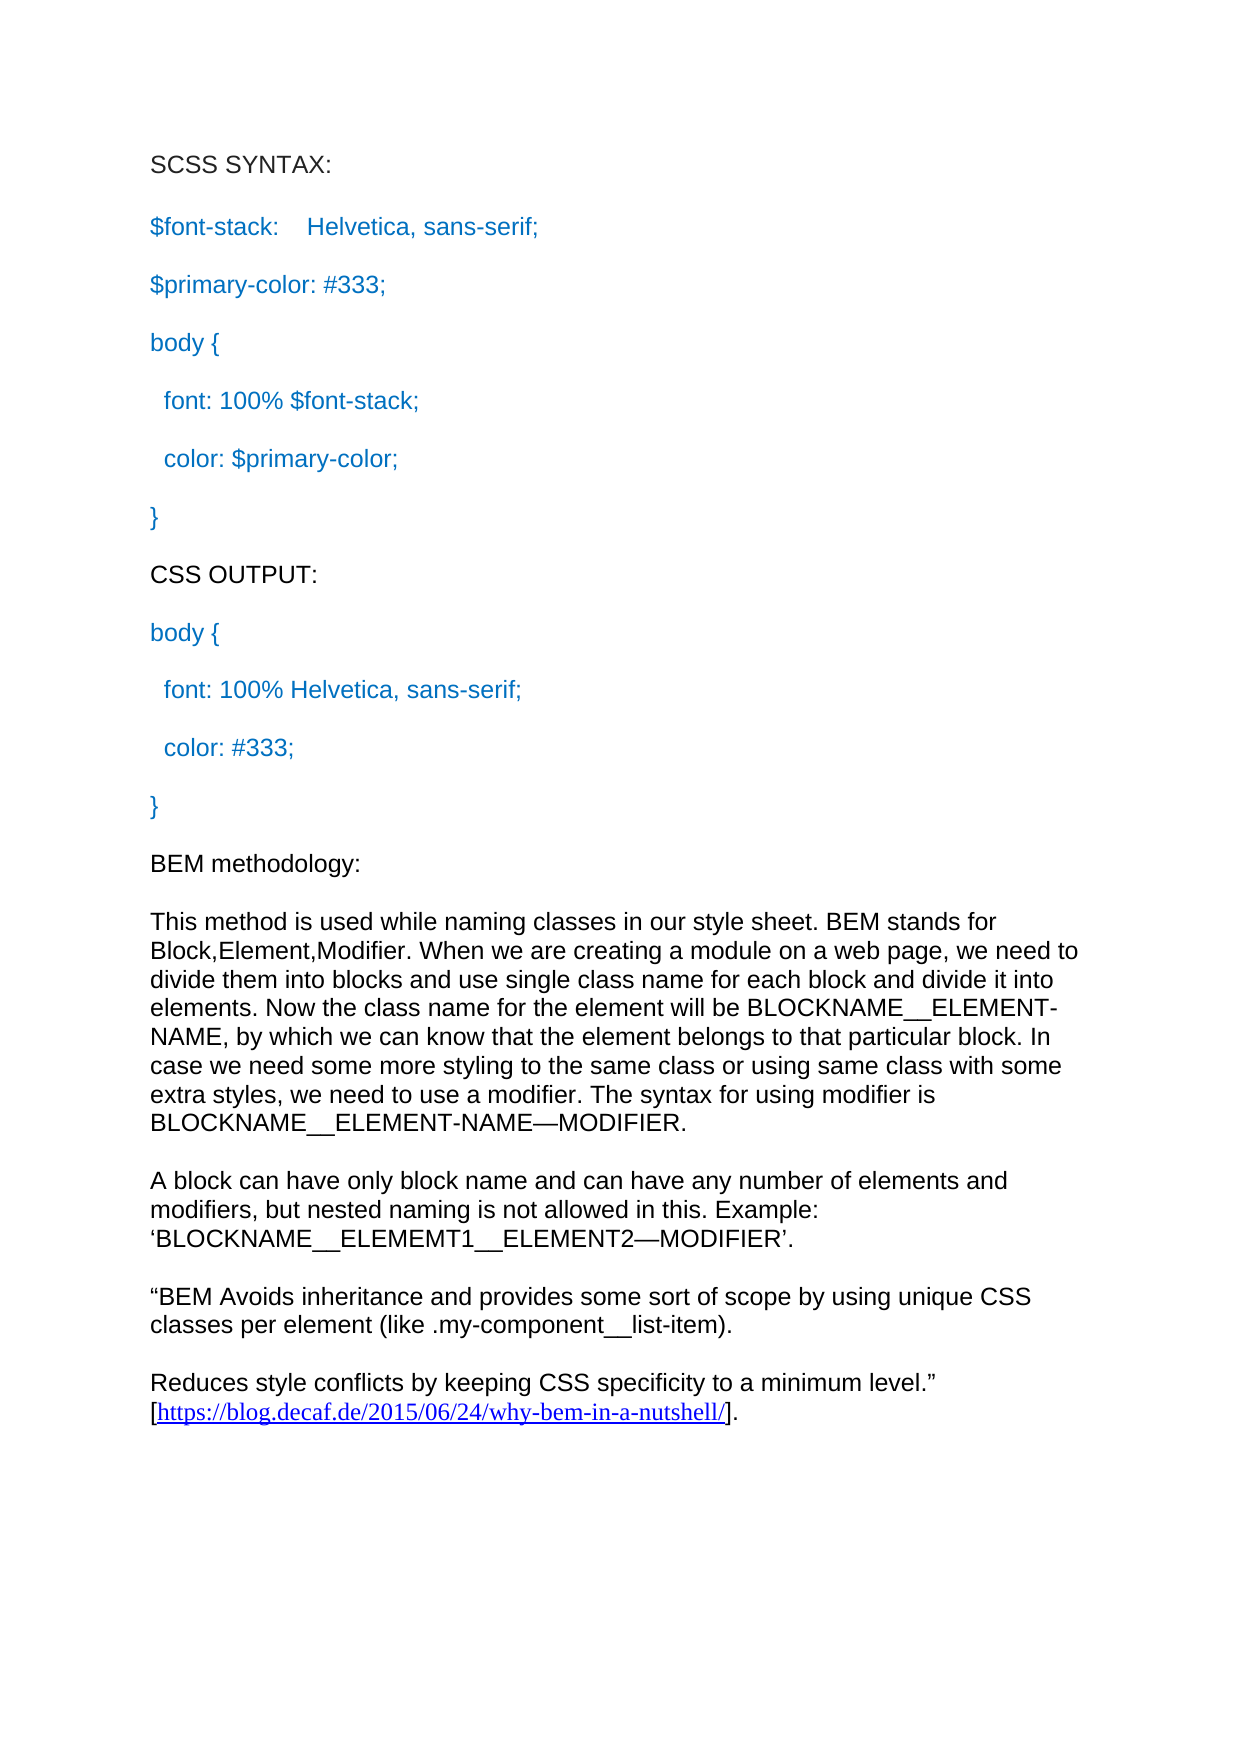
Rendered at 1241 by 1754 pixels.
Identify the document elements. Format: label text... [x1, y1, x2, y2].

text $primary-color: #333; [150, 270, 1090, 299]
text This method is used while naming classes in our style sheet. BEM stands for Block,Element,Modifier. When we are creating a module on a web page, we need to divide them into blocks and use single class name for each block and divide it into elements. Now the class name for the element will be BLOCKNAME__ELEMENT-NAME, by which we can know that the element belongs to that particular block. In case we need some more styling to the same class or using same class with some extra styles, we need to use a modifier. The syntax for using modifier is BLOCKNAME__ELEMENT-NAME—MODIFIER. [150, 907, 1090, 1137]
text body { [150, 618, 1090, 646]
text $font-stack: Helvetica, sans-serif; [150, 212, 1090, 241]
text “BEM Avoids inheritance and provides some sort of scope by using unique CSS classes per element (like .my-component__list-item). [150, 1282, 1090, 1339]
text font: 100% $font-stack; [150, 386, 1090, 415]
text color: $primary-color; [150, 444, 1090, 473]
text BEM methodology: [150, 849, 1090, 878]
text font: 100% Helvetica, sans-serif; [150, 676, 1090, 704]
text } [150, 791, 1090, 820]
text A block can have only block name and can have any number of elements and modifiers, but nested naming is not allowed in this. Example: ‘BLOCKNAME__ELEMEMT1__ELEMENT2—MODIFIER’. [150, 1166, 1090, 1253]
text body { [150, 328, 1090, 357]
text SCSS SYNTAX: [150, 150, 1090, 179]
text color: #333; [150, 733, 1090, 762]
text } [150, 502, 1090, 531]
text Reduces style conflicts by keeping CSS specificity to a minimum level.” [https://blog.decaf.de/2015/06/24/why-bem-in-a-nutshell/]. [150, 1368, 1090, 1426]
text CSS OUTPUT: [150, 560, 1090, 588]
